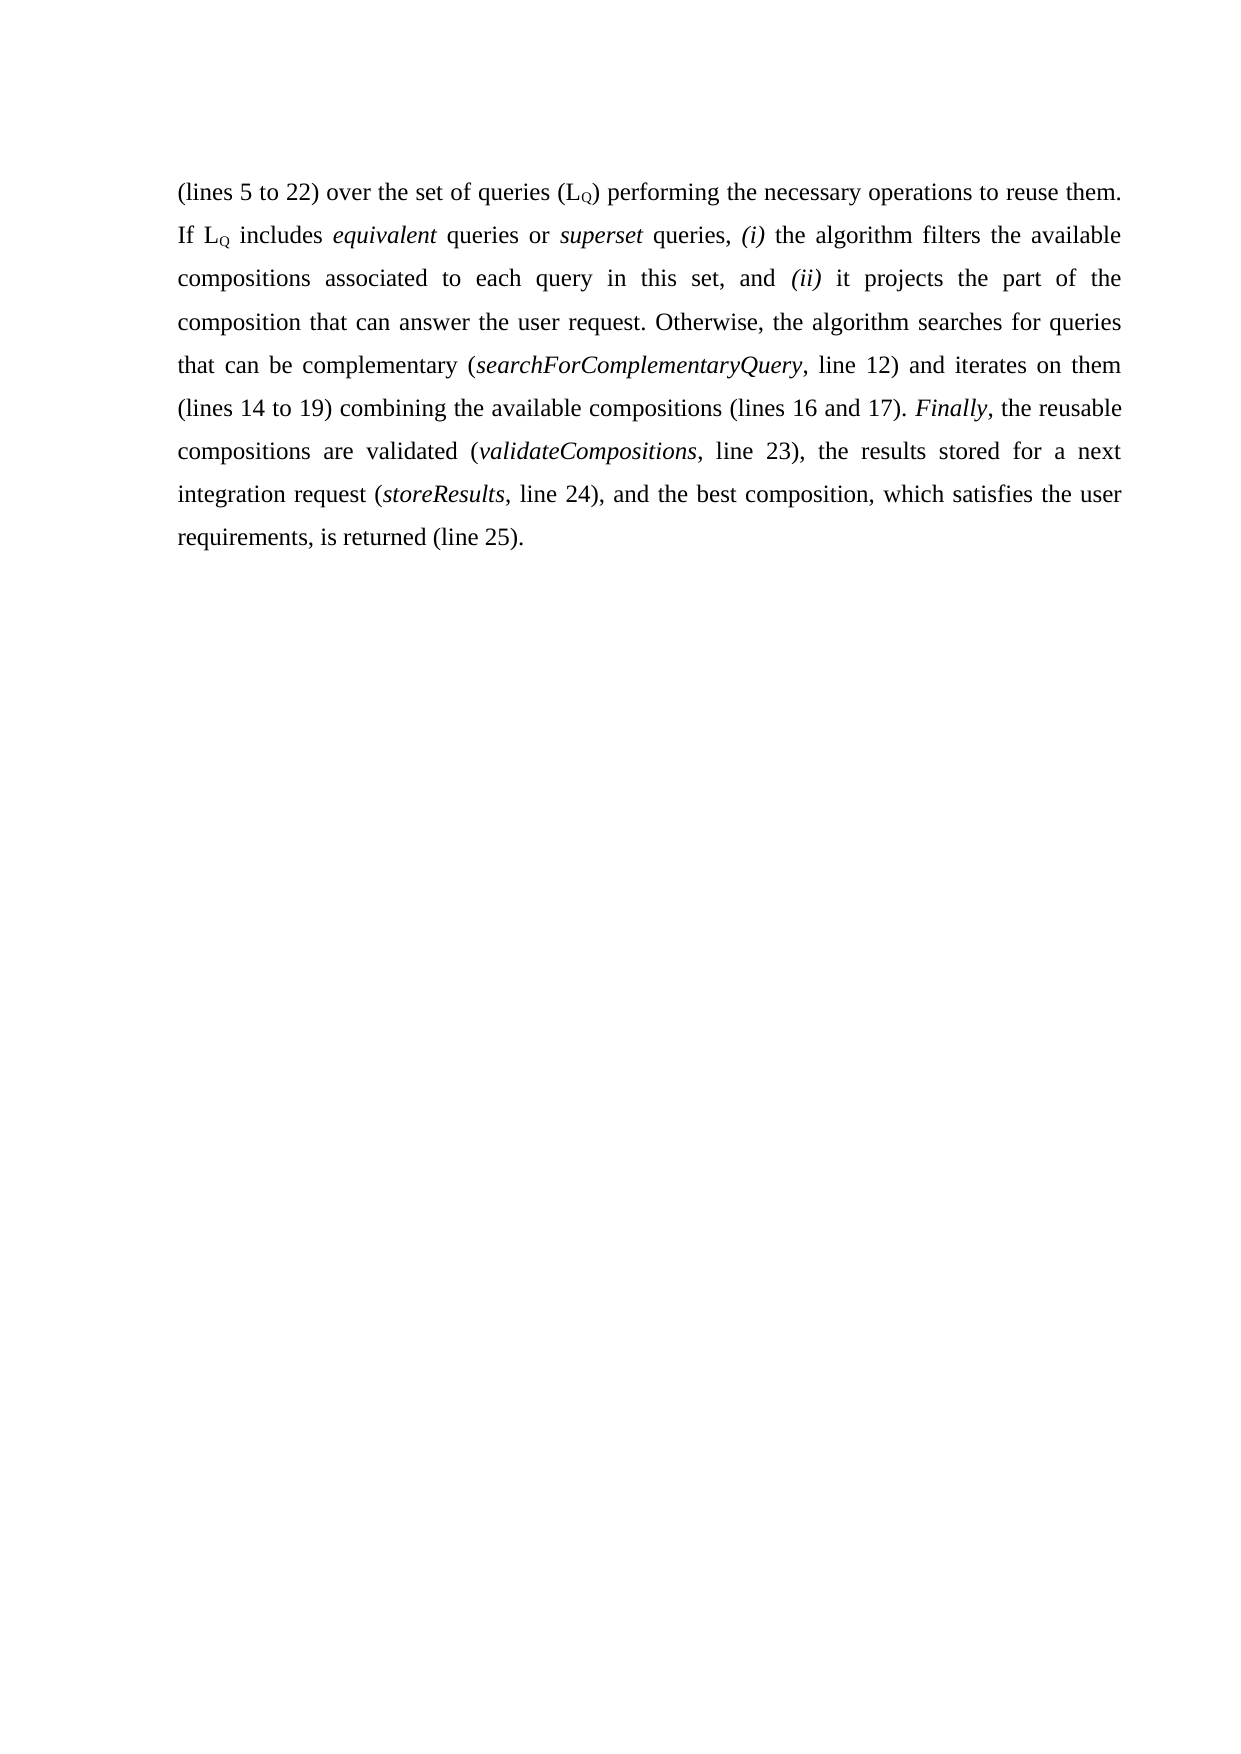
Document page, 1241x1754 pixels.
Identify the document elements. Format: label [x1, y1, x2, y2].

text [177, 177, 1122, 551]
